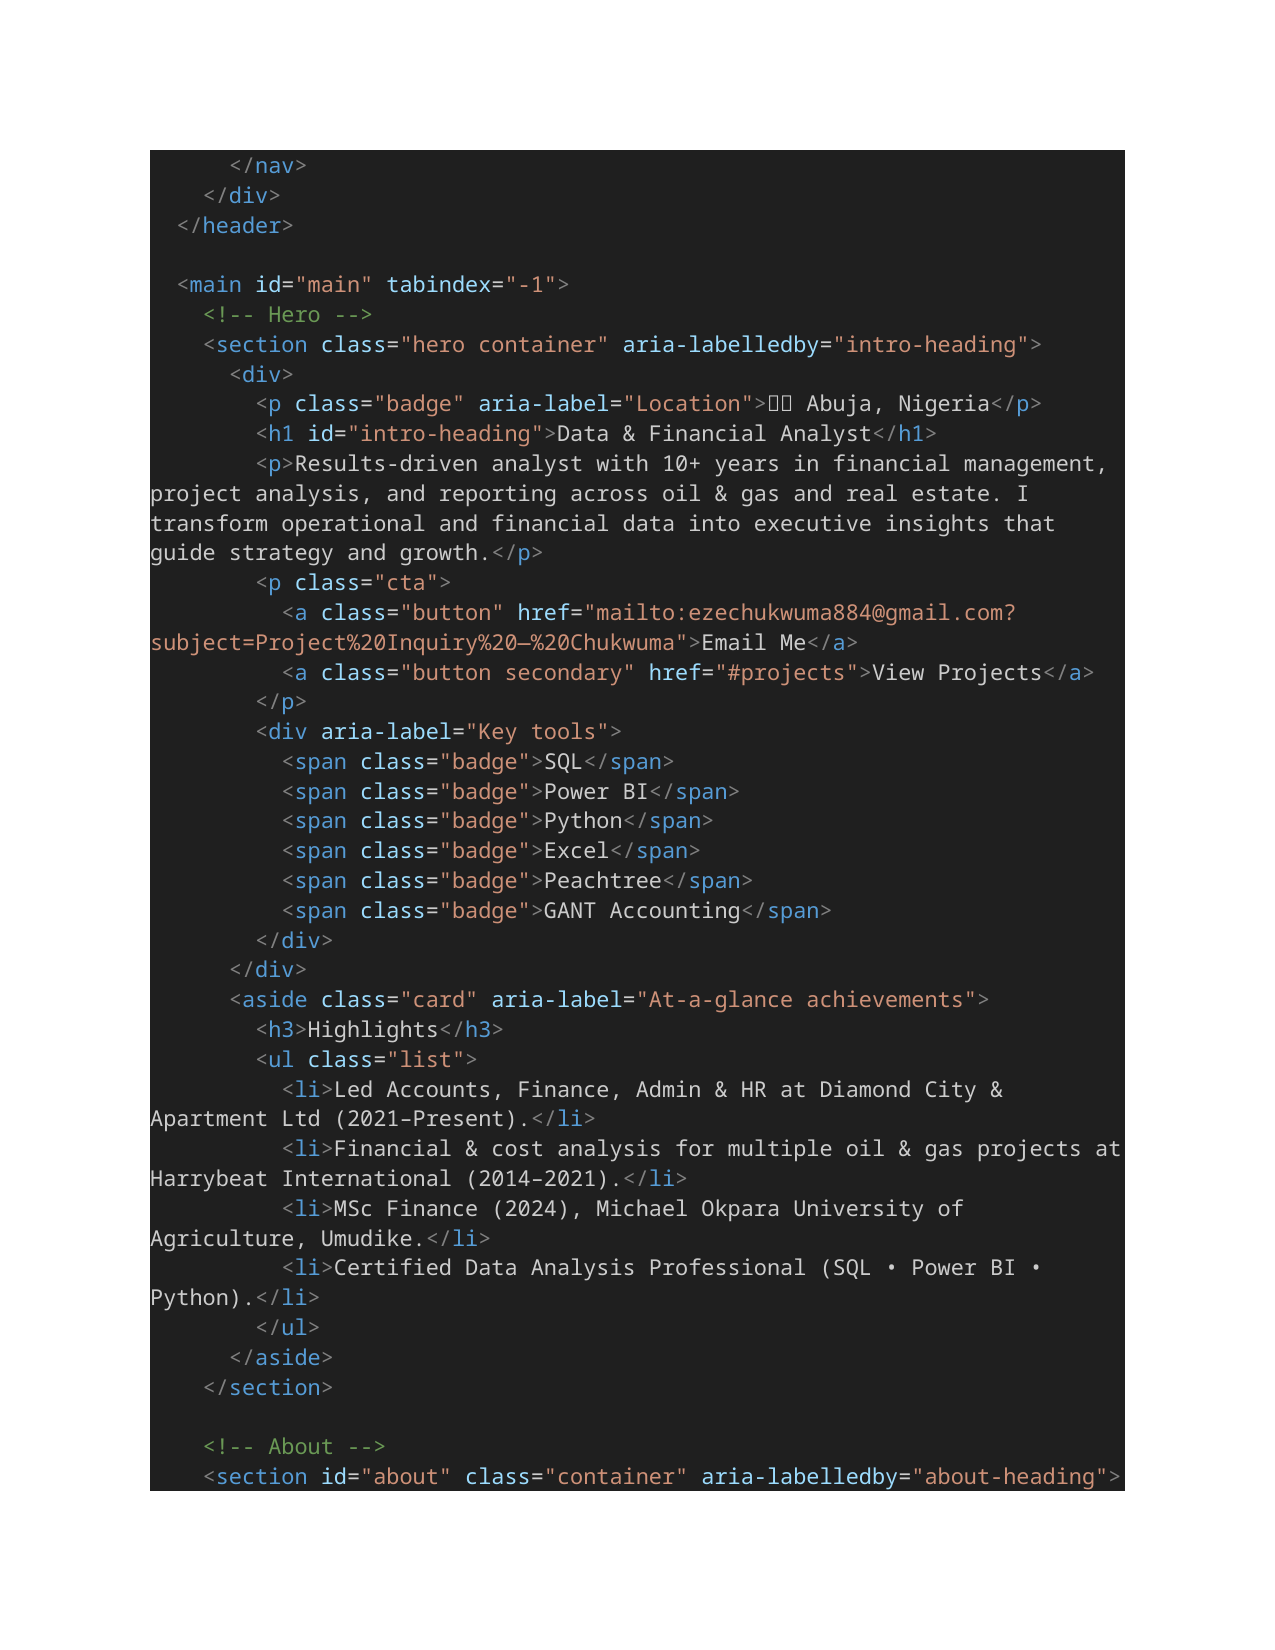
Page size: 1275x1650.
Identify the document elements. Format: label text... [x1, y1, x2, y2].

text <ul class="list"> [150, 1044, 1125, 1073]
text </section> [150, 1371, 1125, 1401]
text <p class="badge" aria-label="Location">🇳🇬 Abuja, Nigeria</p> [150, 388, 1125, 418]
text <p class="cta"> [150, 567, 1125, 597]
text </header> [150, 209, 1125, 239]
text <span class="badge">Peachtree</span> [150, 865, 1125, 895]
text <section id="about" class="container" aria-labelledby="about-heading"> [150, 1461, 1125, 1491]
text <div aria-label="Key tools"> [150, 716, 1125, 746]
text </div> [150, 954, 1125, 984]
text </aside> [150, 1342, 1125, 1371]
text <h3>Highlights</h3> [150, 1014, 1125, 1044]
text <a class="button secondary" href="#projects">View Projects</a> [150, 656, 1125, 686]
text <div> [150, 358, 1125, 388]
text </div> [150, 924, 1125, 954]
text <span class="badge">Python</span> [150, 805, 1125, 835]
text <span class="badge">Excel</span> [150, 835, 1125, 865]
text <p>Results-driven analyst with 10+ years in financial management, project analysis, and reporting across oil & gas and real estate. I transform operational and financial data into executive insights that guide strategy and growth.</p> [150, 448, 1125, 567]
text </ul> [150, 1312, 1125, 1342]
text <li>MSc Finance (2024), Michael Okpara University of Agriculture, Umudike.</li> [150, 1193, 1125, 1252]
text <main id="main" tabindex="-1"> [150, 269, 1125, 299]
text <span class="badge">GANT Accounting</span> [150, 895, 1125, 924]
text </nav> [150, 150, 1125, 180]
text <li>Certified Data Analysis Professional (SQL • Power BI • Python).</li> [150, 1252, 1125, 1312]
text <li>Financial & cost analysis for multiple oil & gas projects at Harrybeat International (2014–2021).</li> [150, 1133, 1125, 1193]
text <h1 id="intro-heading">Data & Financial Analyst</h1> [150, 418, 1125, 448]
text <!-- Hero --> [150, 299, 1125, 329]
text </p> [150, 686, 1125, 716]
text <a class="button" href="mailto:ezechukwuma884@gmail.com?subject=Project%20Inquiry%20—%20Chukwuma">Email Me</a> [150, 597, 1125, 656]
text </div> [150, 180, 1125, 209]
text <span class="badge">Power BI</span> [150, 776, 1125, 805]
text <section class="hero container" aria-labelledby="intro-heading"> [150, 329, 1125, 358]
text <li>Led Accounts, Finance, Admin & HR at Diamond City & Apartment Ltd (2021–Present).</li> [150, 1073, 1125, 1133]
text <aside class="card" aria-label="At-a-glance achievements"> [150, 984, 1125, 1014]
text <!-- About --> [150, 1431, 1125, 1461]
text <span class="badge">SQL</span> [150, 746, 1125, 776]
